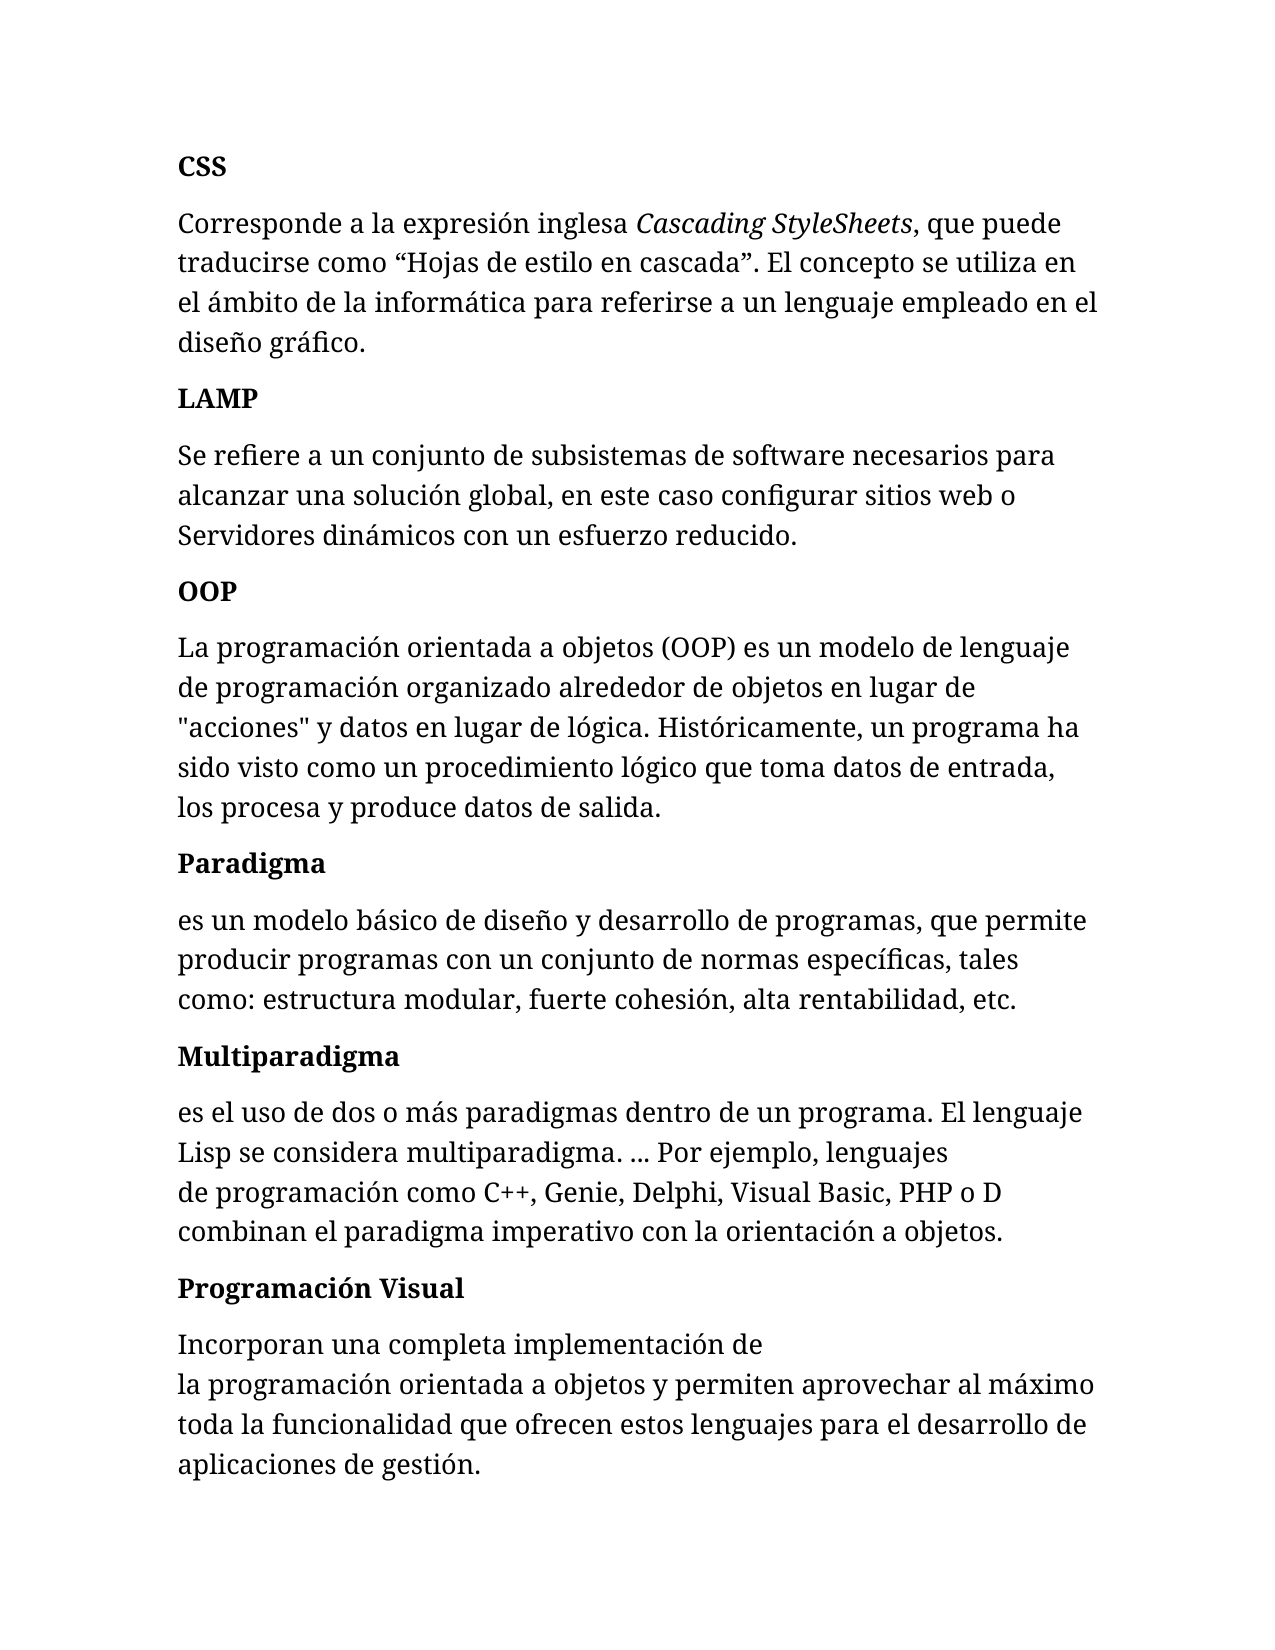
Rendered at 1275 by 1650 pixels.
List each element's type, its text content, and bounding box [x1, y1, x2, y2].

text Programación Visual [177, 1269, 1098, 1306]
text es un modelo básico de diseño y desarrollo de programas, que permite producir programas con un conjunto de normas específicas, tales como: estructura modular, fuerte cohesión, alta rentabilidad, etc. [177, 901, 1098, 1017]
text Se refiere a un conjunto de subsistemas de software necesarios para alcanzar una solución global, en este caso configurar sitios web o Servidores dinámicos con un esfuerzo reducido. [177, 436, 1098, 553]
text OOP [177, 572, 1098, 609]
text Incorporan una completa implementación de la programación orientada a objetos y permiten aprovechar al máximo toda la funcionalidad que ofrecen estos lenguajes para el desarrollo de aplicaciones de gestión. [177, 1326, 1098, 1482]
text LAMP [177, 380, 1098, 417]
text La programación orientada a objetos (OOP) es un modelo de lenguaje de programación organizado alrededor de objetos en lugar de "acciones" y datos en lugar de lógica. Históricamente, un programa ha sido visto como un procedimiento lógico que toma datos de entrada, los procesa y produce datos de salida. [177, 629, 1098, 825]
text es el uso de dos o más paradigmas dentro de un programa. El lenguaje Lisp se considera multiparadigma. ... Por ejemplo, lenguajes de programación como C++, Genie, Delphi, Visual Basic, PHP o D​ combinan el paradigma imperativo con la orientación a objetos. [177, 1093, 1098, 1250]
text CSS [177, 148, 1098, 184]
text Multiparadigma [177, 1037, 1098, 1074]
text Corresponde a la expresión inglesa Cascading StyleSheets, que puede traducirse como “Hojas de estilo en cascada”. El concepto se utiliza en el ámbito de la informática para referirse a un lenguaje empleado en el diseño gráfico. [177, 204, 1098, 360]
text Paradigma [177, 844, 1098, 881]
